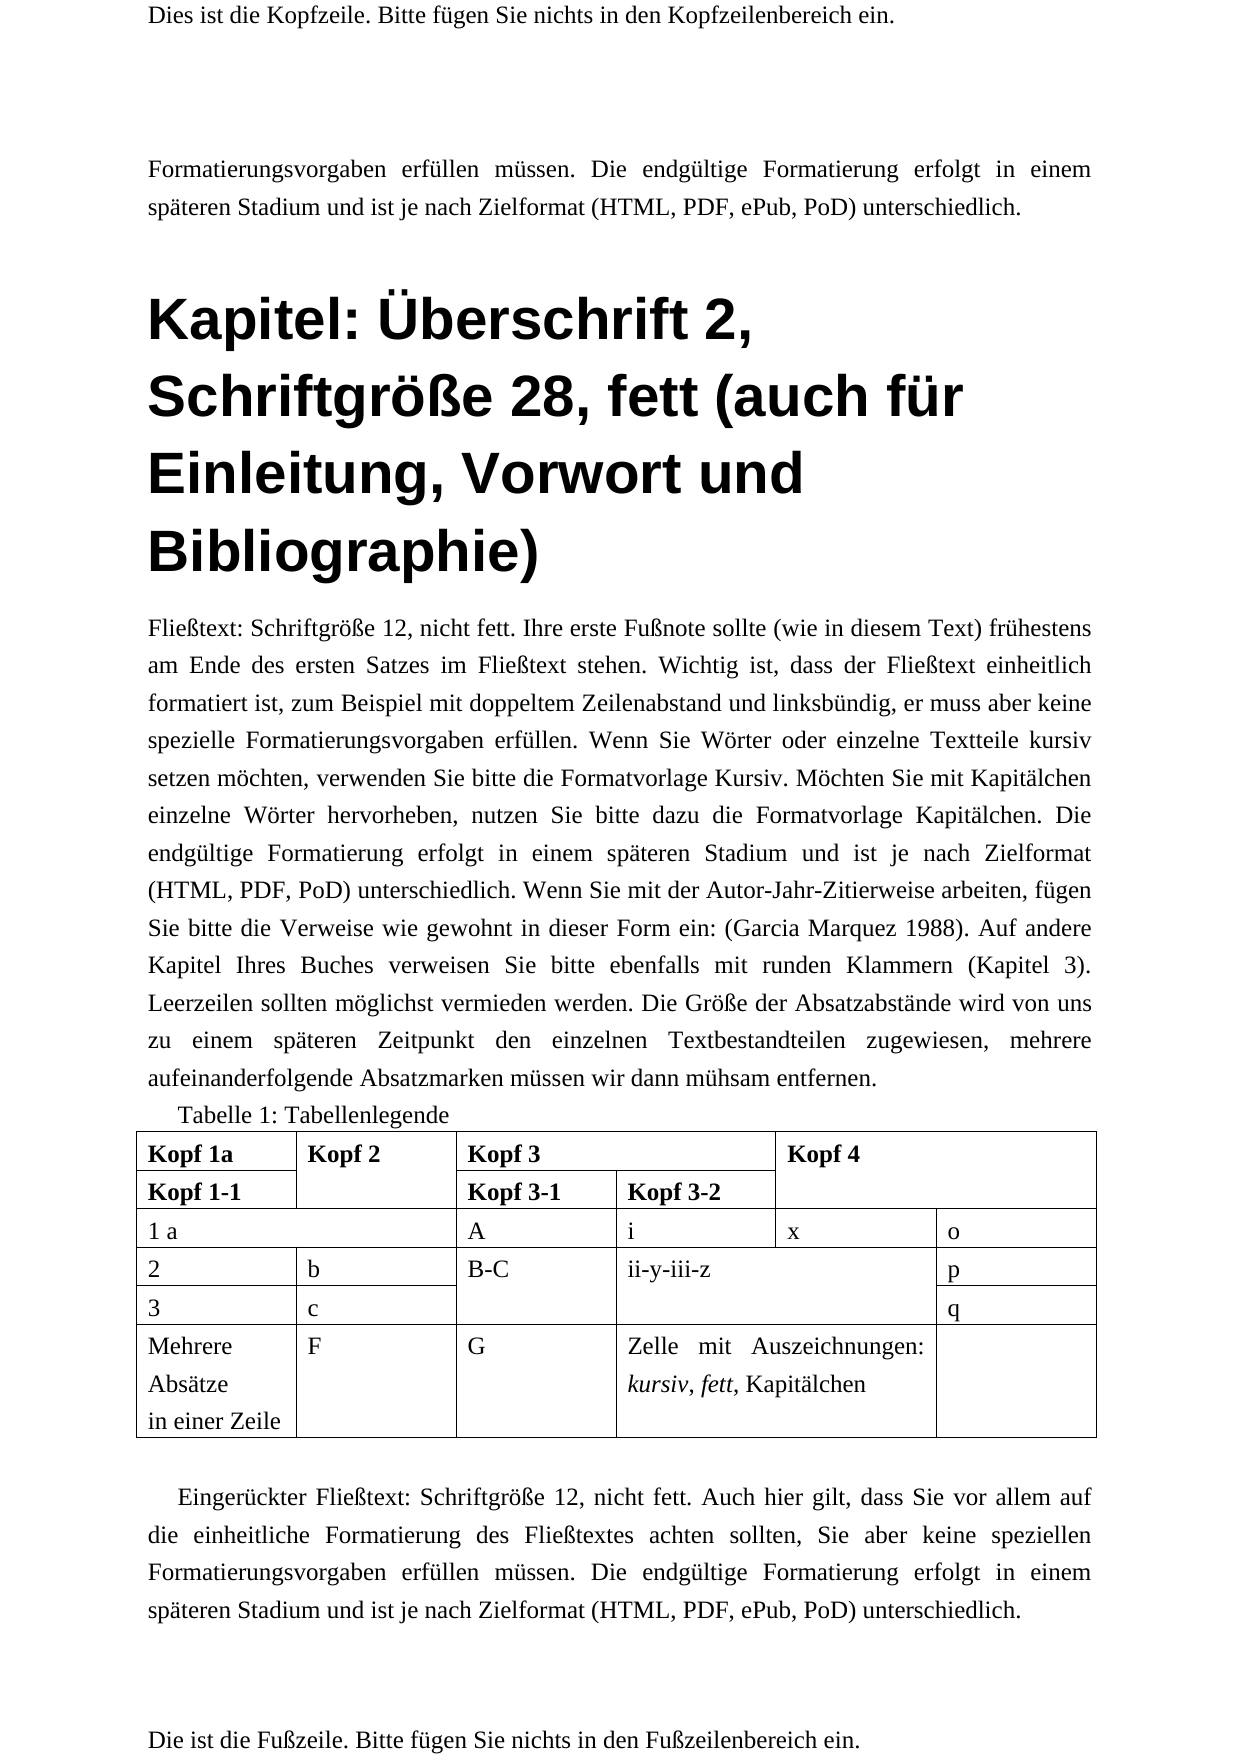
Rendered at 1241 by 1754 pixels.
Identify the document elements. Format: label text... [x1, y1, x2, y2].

table_cell Kopf 1-1 [137, 1171, 296, 1208]
table_cell F [297, 1325, 456, 1437]
table_cell [937, 1325, 1096, 1437]
table_cell 2 [137, 1248, 296, 1285]
table_cell Kopf 3-2 [617, 1171, 775, 1208]
table_header Kopf 1a [137, 1132, 296, 1169]
table_header Kopf 3 [457, 1132, 775, 1169]
text Tabelle 1: Tabellenlegende [148, 1093, 1093, 1131]
table_cell o [937, 1209, 1096, 1247]
table_cell b [297, 1248, 456, 1285]
text Fließtext: Schriftgröße 12, nicht fett. Ihre erste Fußnote sollte (wie in diesem Text) frühestens am Ende des ersten Satzes im Fließtext stehen. Wichtig ist, dass der Fließtext einheitlich formatiert ist, zum Beispiel mit doppeltem Zeilenabstand und linksbündig, er muss aber keine spezielle Formatierungsvorgaben erfüllen. Wenn Sie Wörter oder einzelne Textteile kursiv setzen möchten, verwenden Sie bitte die Formatvorlage Kursiv. Möchten Sie mit Kapitälchen einzelne Wörter hervorheben, nutzen Sie bitte dazu die Formatvorlage Kapitälchen. Die endgültige Formatierung erfolgt in einem späteren Stadium und ist je nach Zielformat (HTML, PDF, PoD) unterschiedlich. Wenn Sie mit der Autor-Jahr-Zitierweise arbeiten, fügen Sie bitte die Verweise wie gewohnt in dieser Form ein: (Garcia Marquez 1988). Auf andere Kapitel Ihres Buches verweisen Sie bitte ebenfalls mit runden Klammern (Kapitel 3). Leerzeilen sollten möglichst vermieden werden. Die Größe der Absatzabstände wird von uns zu einem späteren Zeitpunkt den einzelnen Textbestandteilen zugewiesen, mehrere aufeinanderfolgende Absatzmarken müssen wir dann mühsam entfernen. [148, 606, 1093, 1093]
table_header Kopf 4 [776, 1132, 1096, 1208]
table_cell x [776, 1209, 936, 1247]
table_cell Kopf 3-1 [457, 1171, 616, 1208]
table_header Kopf 2 [297, 1132, 456, 1208]
table_cell q [937, 1286, 1096, 1324]
table_cell 1 a [137, 1209, 456, 1247]
table_cell Mehrere Absätze in einer Zeile [137, 1325, 296, 1437]
table_cell ii-y-iii-z [617, 1248, 936, 1324]
table_cell Zelle mit Auszeichnungen: kursiv, fett, Kapitälchen [617, 1325, 936, 1437]
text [148, 148, 1093, 223]
table_cell A [457, 1209, 616, 1247]
subtitle Kapitel: Überschrift 2, Schriftgröße 28, fett (auch für Einleitung, Vorwort und Bibliographie) [148, 285, 1093, 583]
table_cell 3 [137, 1286, 296, 1324]
table_cell c [297, 1286, 456, 1324]
table_cell B-C [457, 1248, 616, 1324]
table_cell p [937, 1248, 1096, 1285]
table_cell i [617, 1209, 775, 1247]
table_cell G [457, 1325, 616, 1437]
